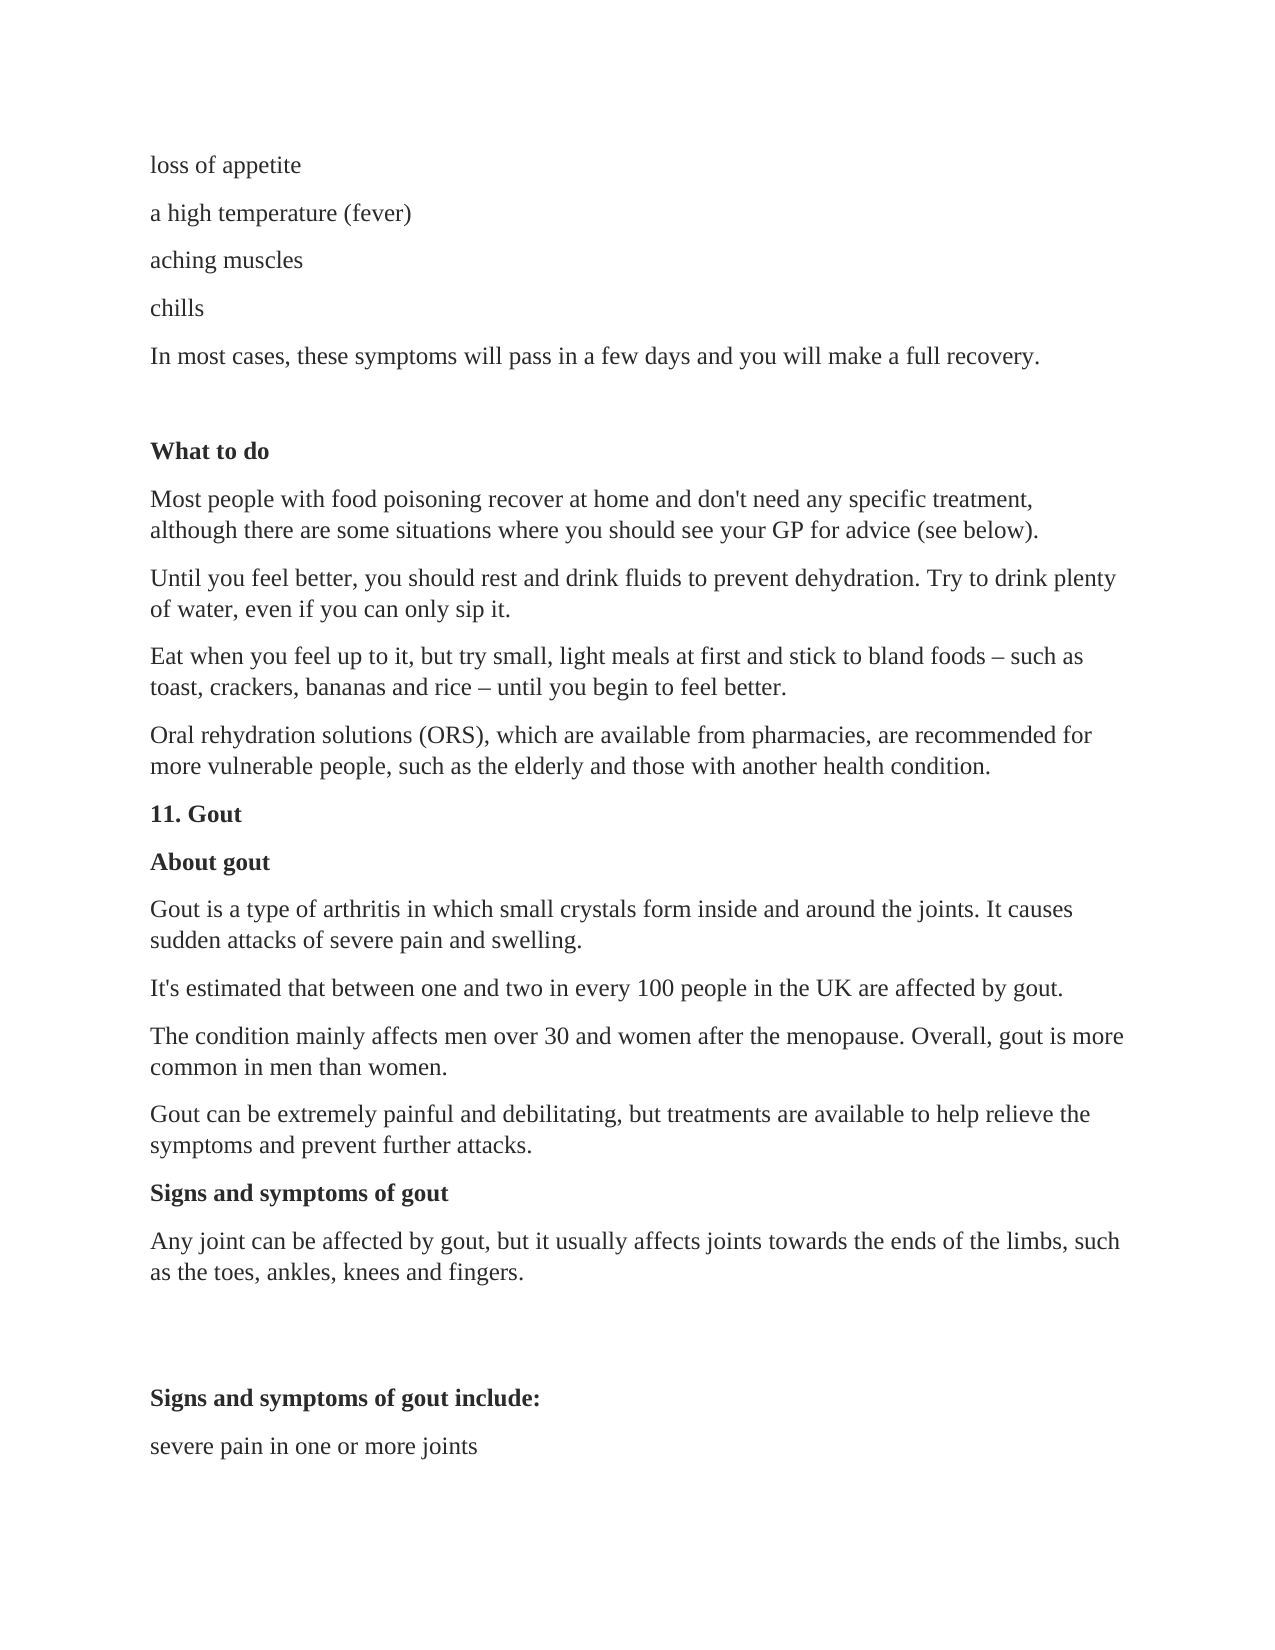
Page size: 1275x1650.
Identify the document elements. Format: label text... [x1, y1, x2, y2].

text Signs and symptoms of gout [150, 1178, 1125, 1207]
text aching muscles [150, 245, 1125, 274]
text a high temperature (fever) [150, 198, 1125, 226]
text loss of appetite [150, 150, 1125, 179]
text What to do [150, 436, 1125, 465]
text Signs and symptoms of gout include: [150, 1352, 1125, 1412]
text It's estimated that between one and two in every 100 people in the UK are affected by gout. [150, 973, 1125, 1002]
text About gout [150, 847, 1125, 875]
text Any joint can be affected by gout, but it usually affects joints towards the ends of the limbs, such as the toes, ankles, knees and fingers. [150, 1226, 1125, 1286]
text Most people with food poisoning recover at home and don't need any specific treatment, although there are some situations where you should see your GP for advice (see below). [150, 484, 1125, 544]
text Until you feel better, you should rest and drink fluids to prevent dehydration. Try to drink plenty of water, even if you can only sip it. [150, 563, 1125, 622]
text 11. Gout [150, 799, 1125, 828]
text chills [150, 293, 1125, 322]
text In most cases, these symptoms will pass in a few days and you will make a full recovery. [150, 341, 1125, 369]
text Oral rehydration solutions (ORS), which are available from pharmacies, are recommended for more vulnerable people, such as the elderly and those with another health condition. [150, 720, 1125, 780]
text Eat when you feel up to it, but try small, light meals at first and stick to bland foods – such as toast, crackers, bananas and rice – until you begin to feel better. [150, 641, 1125, 701]
text Gout is a type of arthritis in which small crystals form inside and around the joints. It causes sudden attacks of severe pain and swelling. [150, 894, 1125, 954]
text Gout can be extremely painful and debilitating, but treatments are available to help relieve the symptoms and prevent further attacks. [150, 1099, 1125, 1159]
text severe pain in one or more joints [150, 1431, 1125, 1460]
text The condition mainly affects men over 30 and women after the menopause. Overall, gout is more common in men than women. [150, 1021, 1125, 1081]
